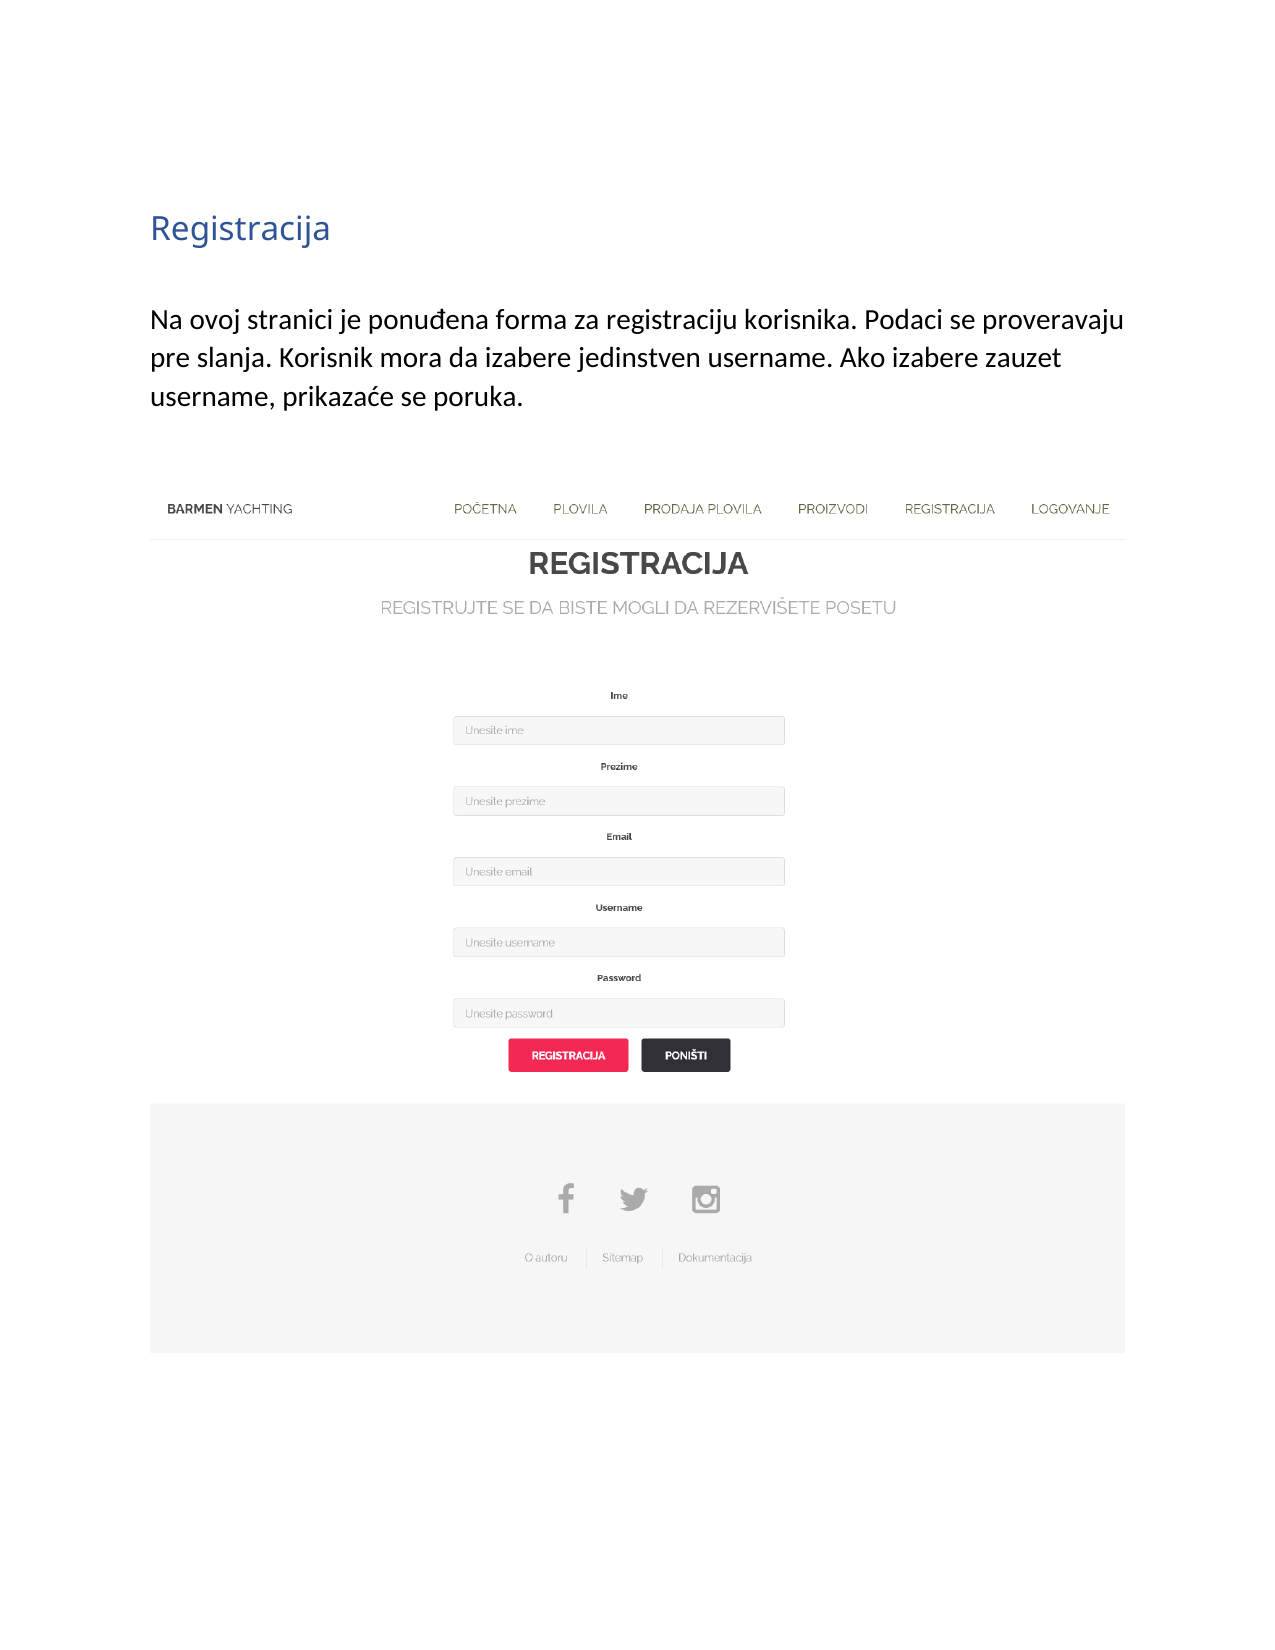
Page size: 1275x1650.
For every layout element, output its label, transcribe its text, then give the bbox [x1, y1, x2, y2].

picture [150, 480, 1125, 1353]
text Na ovoj stranici je ponuđena forma za registraciju korisnika. Podaci se proveravaju pre slanja. Korisnik mora da izabere jedinstven username. Ako izabere zauzet username, prikazaće se poruka. [150, 301, 1125, 413]
subtitle Registracija [150, 205, 1125, 251]
